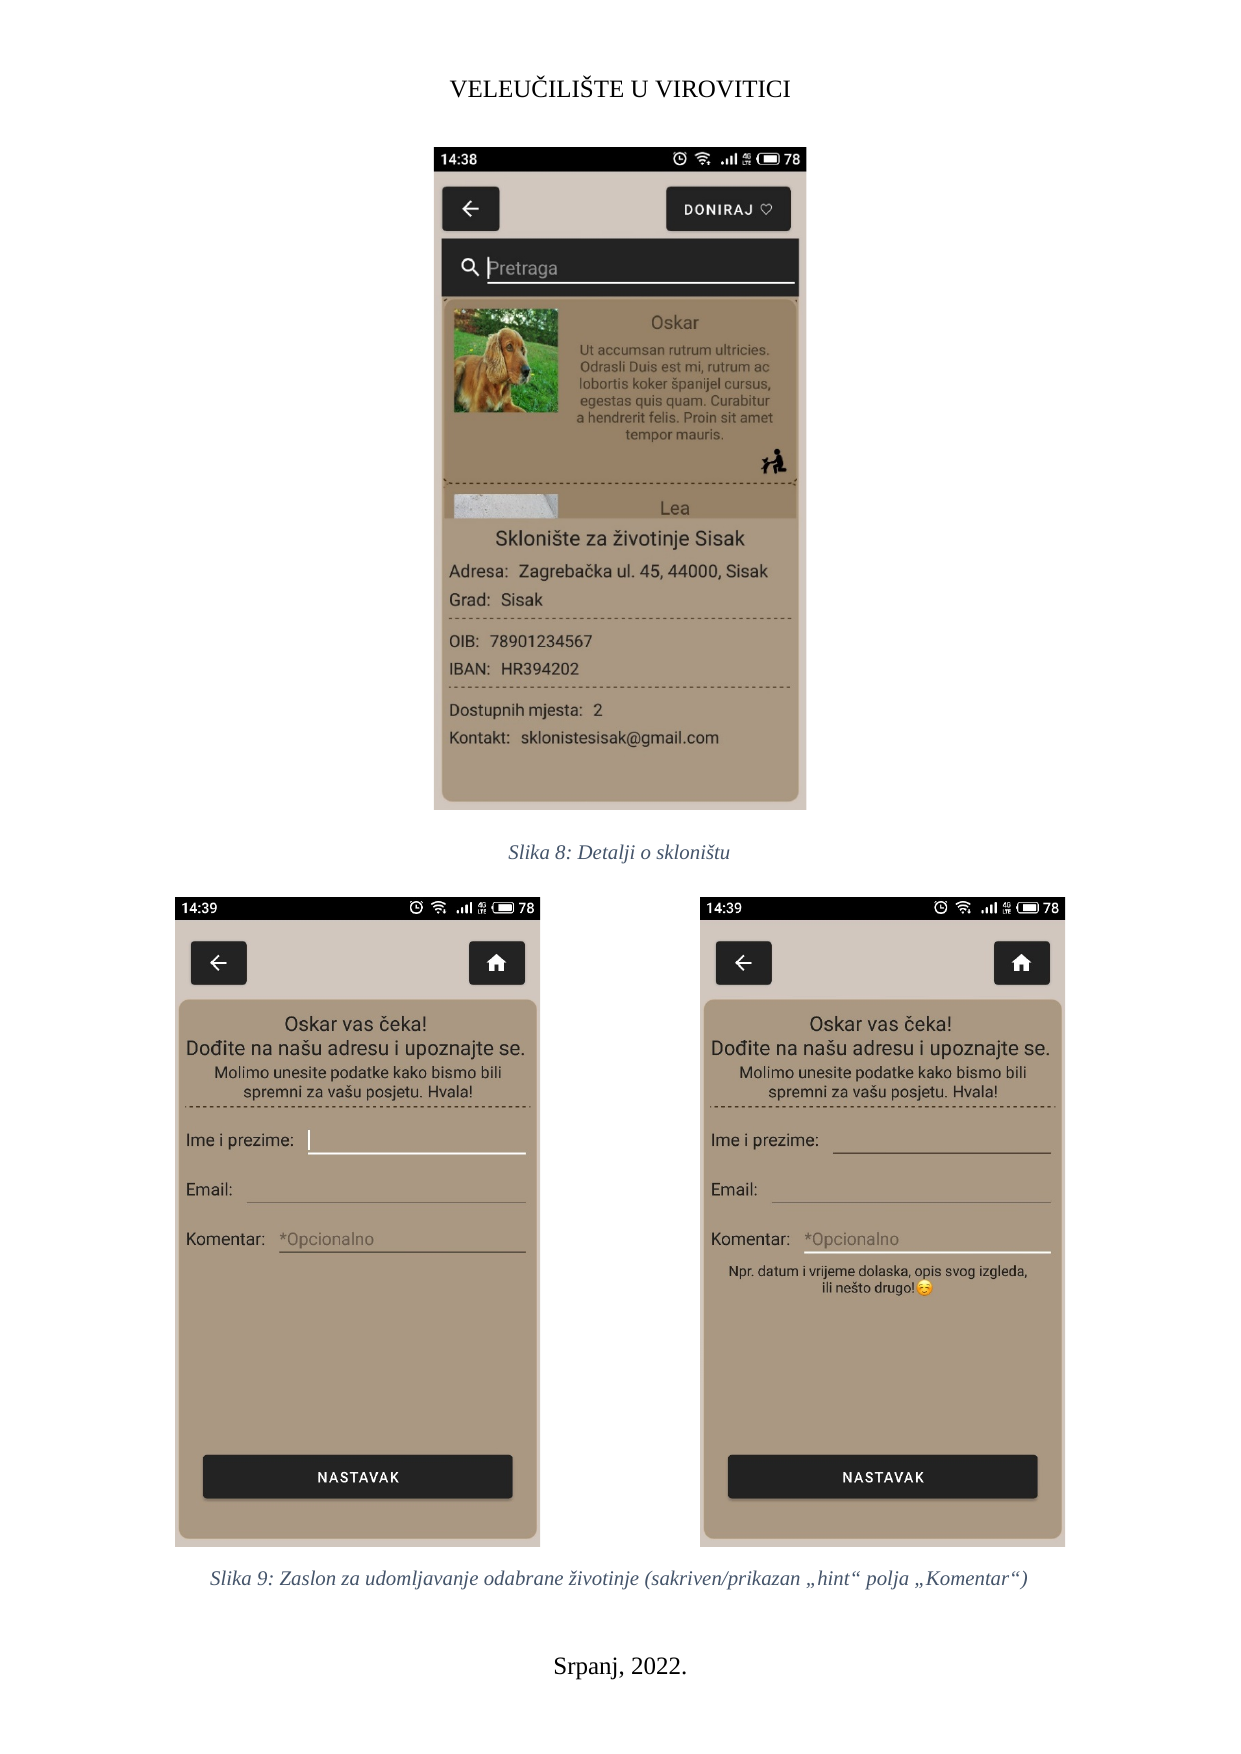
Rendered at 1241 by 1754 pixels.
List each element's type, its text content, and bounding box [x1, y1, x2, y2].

picture [700, 897, 1066, 1547]
picture [433, 147, 807, 810]
picture [175, 897, 541, 1547]
text Slika 9: Zaslon za udomljavanje odabrane životinje (sakriven/prikazan „hint“ polja „Komentar“) [148, 1566, 1093, 1589]
text Slika 8: Detalji o skloništu [148, 840, 1093, 864]
